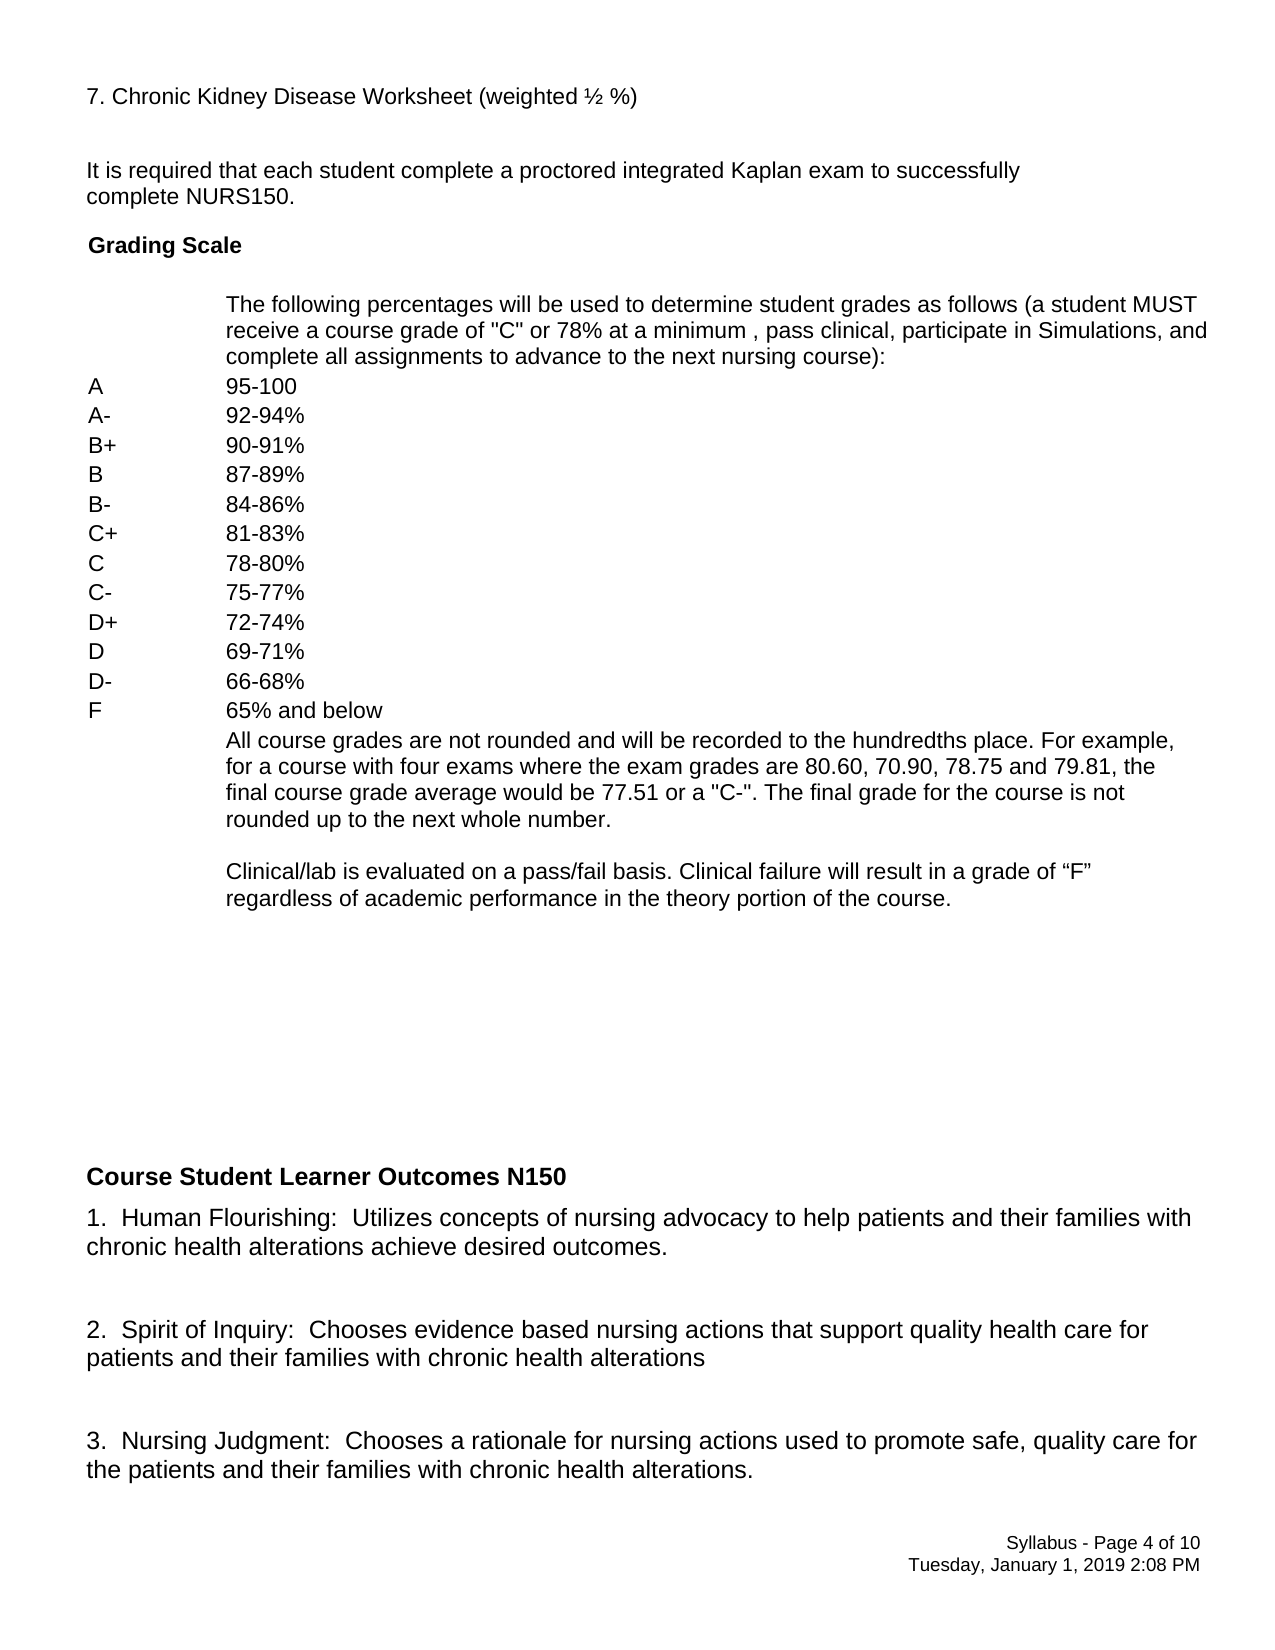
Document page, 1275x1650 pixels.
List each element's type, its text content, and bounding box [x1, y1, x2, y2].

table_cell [75, 1203, 1221, 1508]
table_cell Course Student Learner Outcomes N150 [75, 1083, 1221, 1203]
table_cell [75, 75, 1221, 1083]
